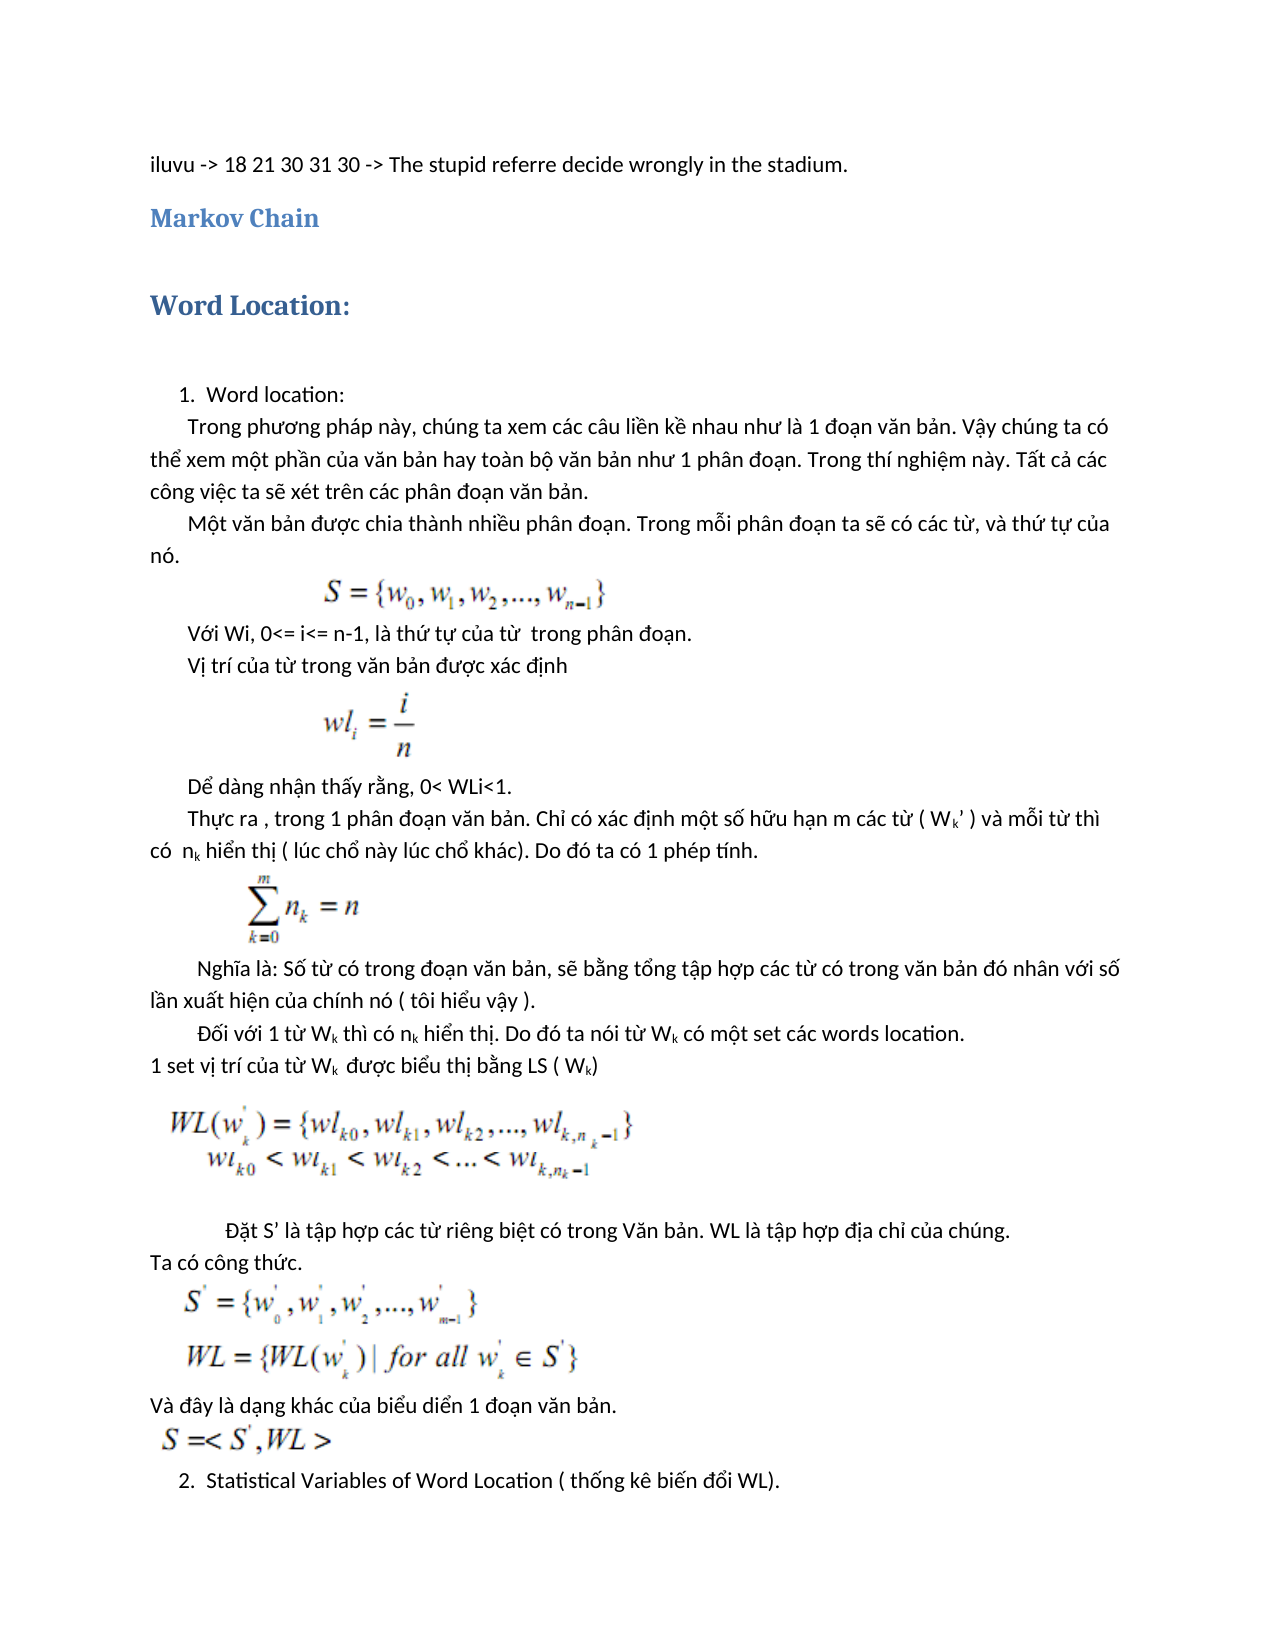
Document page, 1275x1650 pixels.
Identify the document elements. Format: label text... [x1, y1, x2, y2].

picture [150, 1423, 348, 1462]
picture [225, 868, 377, 951]
picture [150, 1280, 606, 1387]
text Vị trí của từ trong văn bản được xác định [150, 652, 1125, 680]
text 1 set vị trí của từ Wk được biểu thị bằng LS ( Wk) [150, 1051, 1125, 1079]
list Word location: [178, 380, 1125, 408]
text Thực ra , trong 1 phân đoạn văn bản. Chỉ có xác định một số hữu hạn m các từ ( Wk’ ) và mỗi từ thì có nk hiển thị ( lúc chổ này lúc chổ khác). Do đó ta có 1 phép tính. [150, 804, 1125, 864]
text iluvu -> 18 21 30 31 30 -> The stupid referre decide wrongly in the stadium. [150, 150, 1125, 178]
text Đối với 1 từ Wk thì có nk hiển thị. Do đó ta nói từ Wk có một set các words location. [150, 1019, 1125, 1047]
text Với Wi, 0<= i<= n-1, là thứ tự của từ trong phân đoạn. [150, 619, 1125, 647]
picture [135, 1093, 660, 1193]
list Statistical Variables of Word Location ( thống kê biến đổi WL). [178, 1466, 1125, 1494]
text Đặt S’ là tập hợp các từ riêng biệt có trong Văn bản. WL là tập hợp địa chỉ của chúng. [150, 1216, 1125, 1244]
subtitle Word Location: [150, 289, 1125, 322]
picture [300, 573, 630, 616]
text Và đây là dạng khác của biểu diển 1 đoạn văn bản. [150, 1391, 1125, 1419]
text Một văn bản được chia thành nhiều phân đoạn. Trong mỗi phân đoạn ta sẽ có các từ, và thứ tự của nó. [150, 509, 1125, 569]
picture [300, 683, 437, 768]
text Dể dàng nhận thấy rằng, 0< WLi<1. [150, 772, 1125, 800]
subtitle Markov Chain [150, 203, 1125, 234]
text Nghĩa là: Số từ có trong đoạn văn bản, sẽ bằng tổng tập hợp các từ có trong văn bản đó nhân với số lần xuất hiện của chính nó ( tôi hiểu vậy ). [150, 954, 1125, 1015]
text Ta có công thức. [150, 1248, 1125, 1276]
text Trong phương pháp này, chúng ta xem các câu liền kề nhau như là 1 đoạn văn bản. Vậy chúng ta có thể xem một phần của văn bản hay toàn bộ văn bản như 1 phân đoạn. Trong thí nghiệm này. Tất cả các công việc ta sẽ xét trên các phân đoạn văn bản. [150, 412, 1125, 505]
